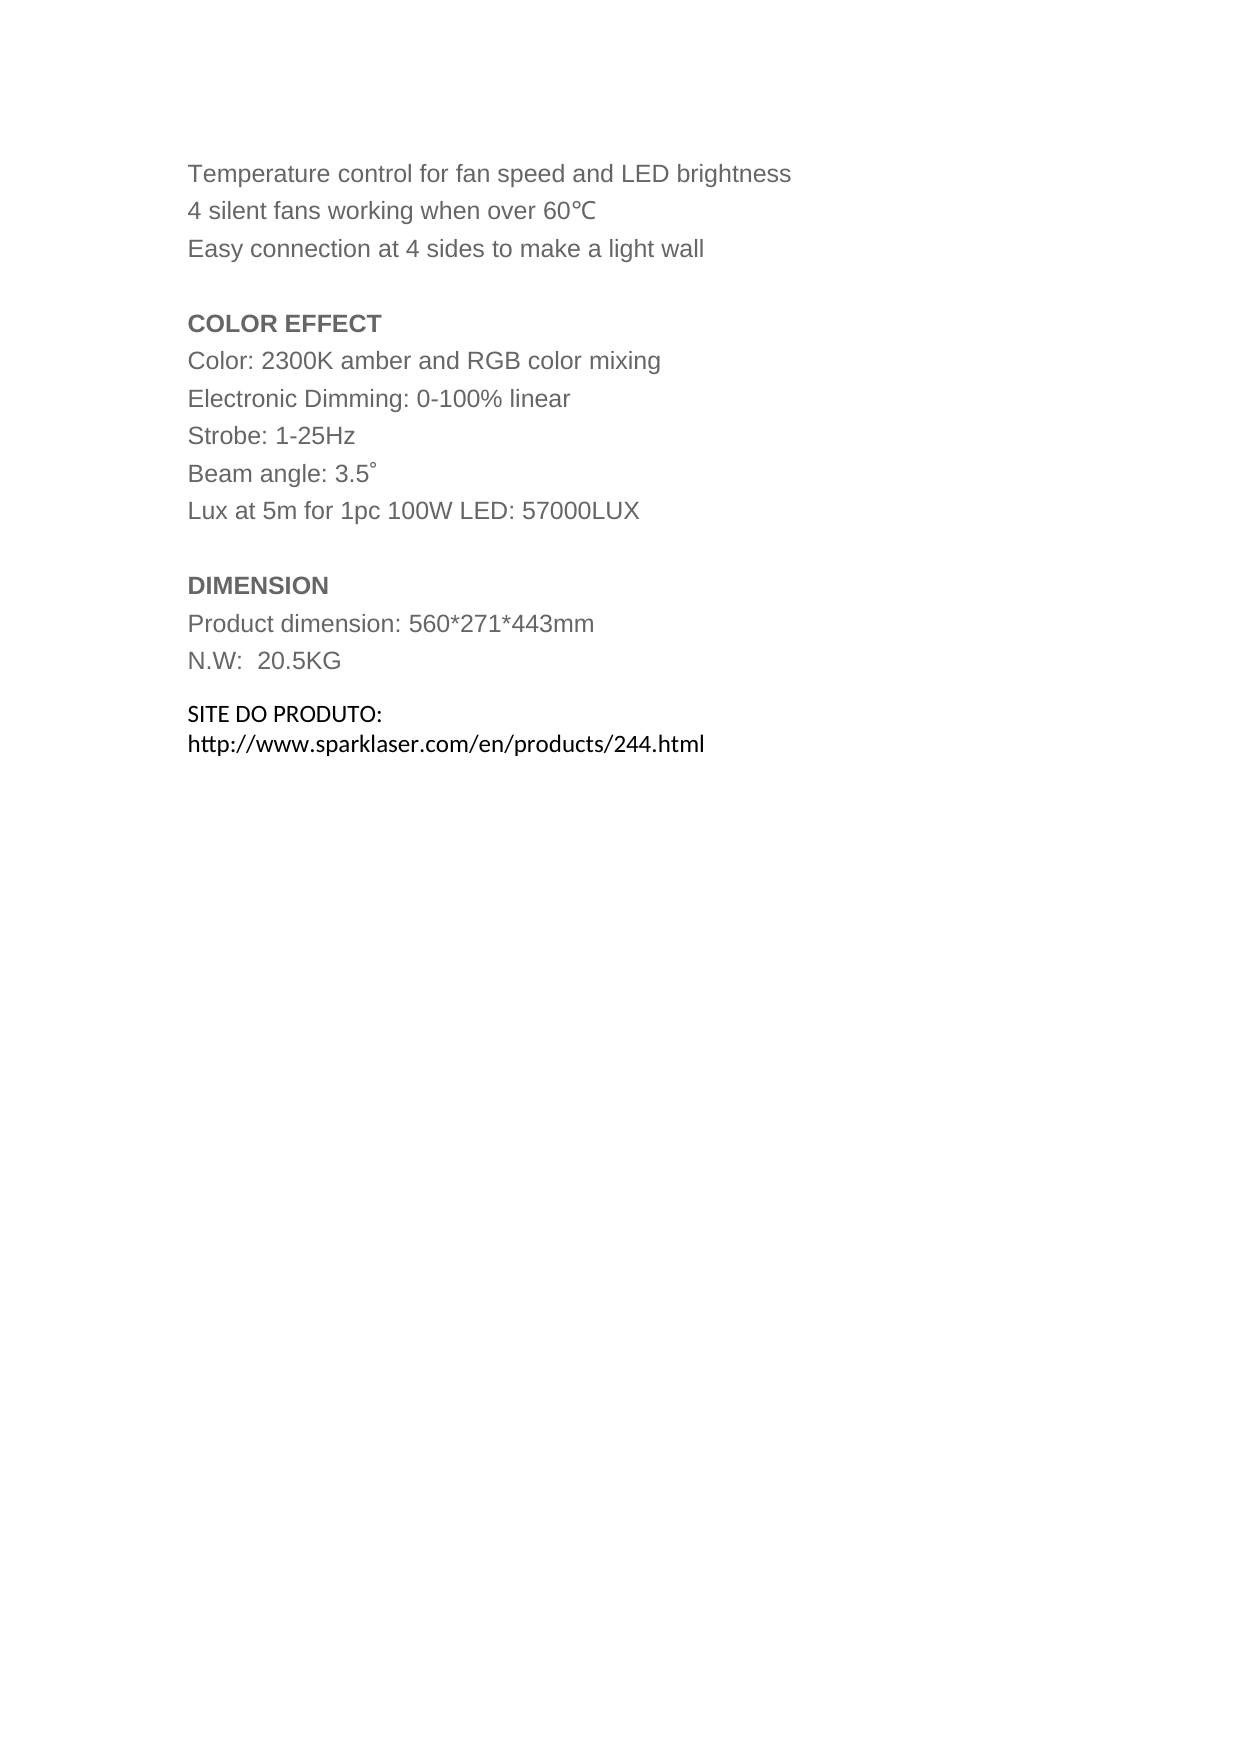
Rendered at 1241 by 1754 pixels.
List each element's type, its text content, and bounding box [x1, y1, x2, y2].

text N.W: 20.5KG [187, 637, 1053, 675]
text SITE DO PRODUTO: [187, 698, 1053, 728]
text Product dimension: 560*271*443mm [187, 600, 1053, 637]
text COLOR EFFECT [187, 300, 1053, 337]
text Temperature control for fan speed and LED brightness [187, 150, 1053, 187]
text Lux at 5m for 1pc 100W LED: 57000LUX [187, 487, 1053, 525]
text http://www.sparklaser.com/en/products/244.html [187, 728, 1053, 759]
text Electronic Dimming: 0-100% linear [187, 375, 1053, 412]
text Beam angle: 3.5˚ [187, 450, 1053, 487]
text DIMENSION [187, 562, 1053, 600]
text 4 silent fans working when over 60℃ [187, 187, 1053, 225]
text Easy connection at 4 sides to make a light wall [187, 225, 1053, 262]
text Color: 2300K amber and RGB color mixing [187, 337, 1053, 375]
text Strobe: 1-25Hz [187, 412, 1053, 450]
